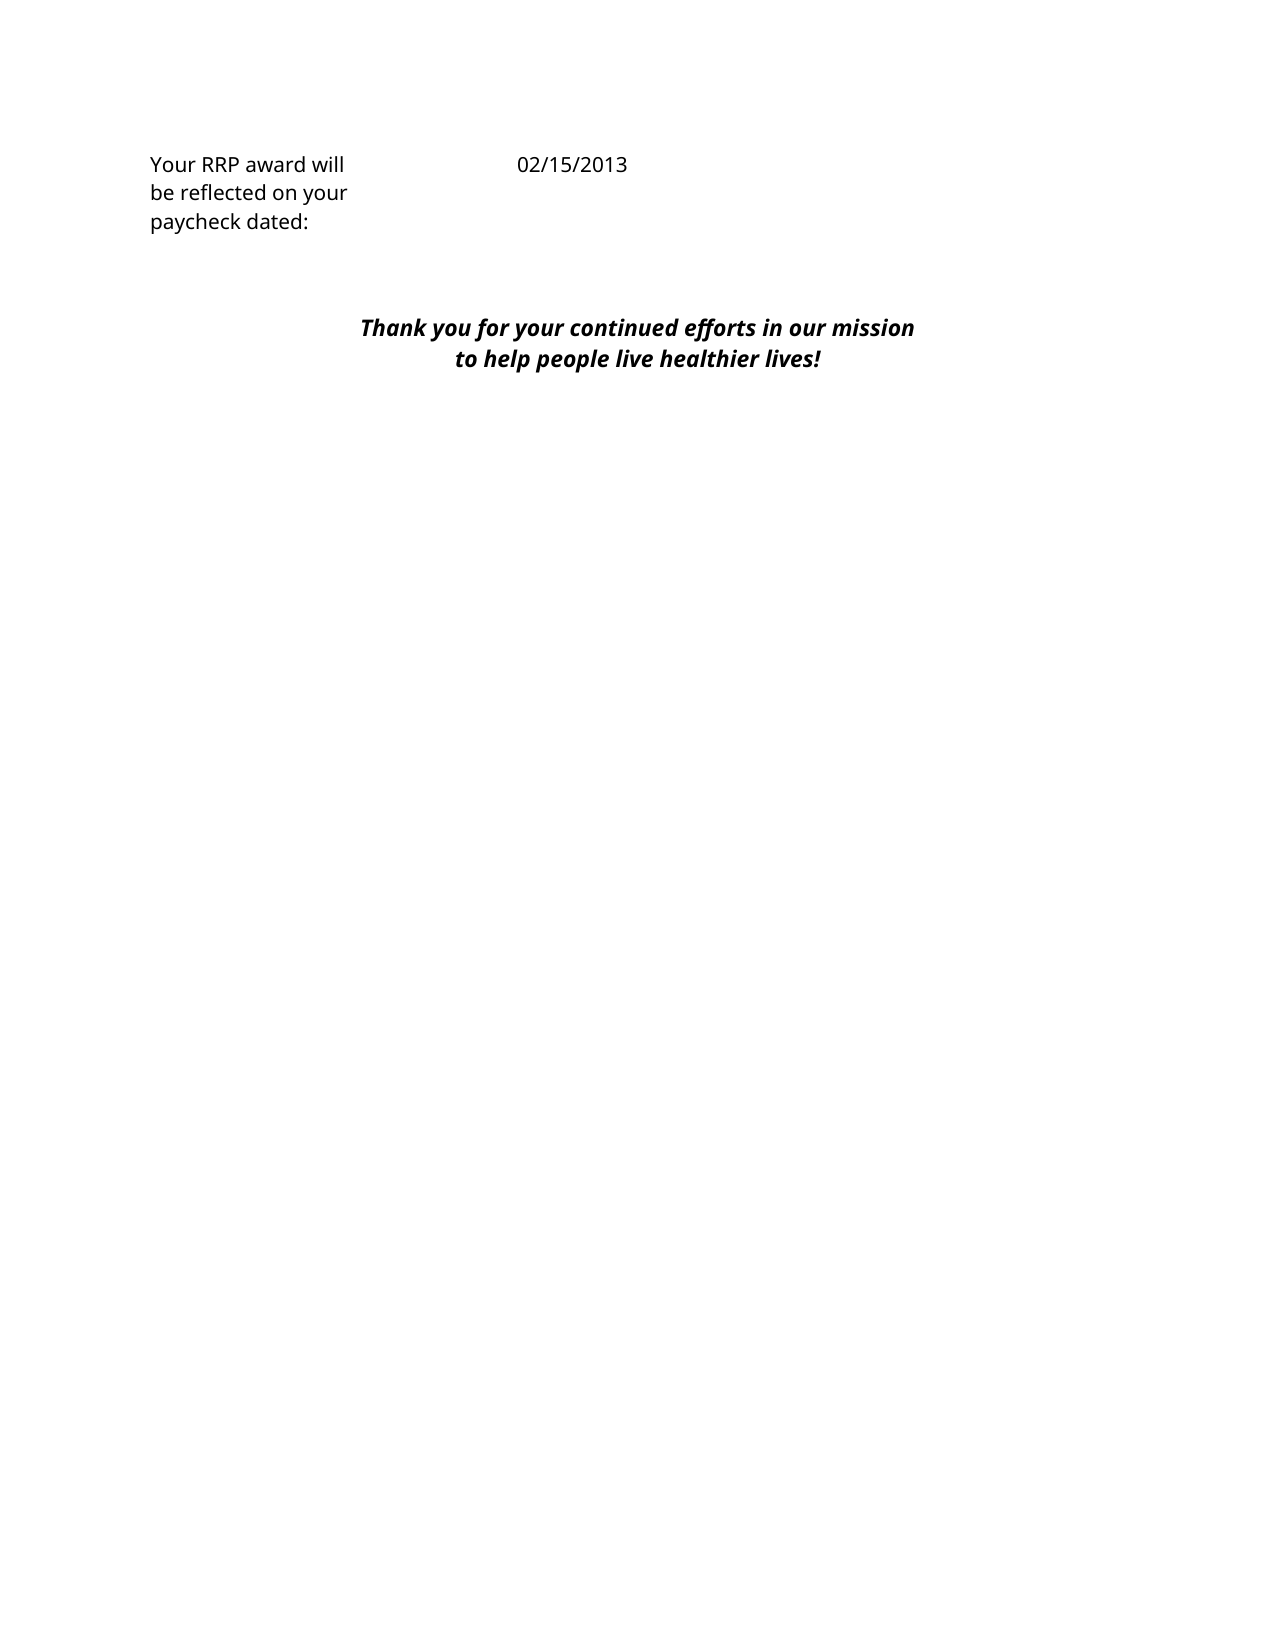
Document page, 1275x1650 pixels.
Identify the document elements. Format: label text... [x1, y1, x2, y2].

text to help people live healthier lives! [150, 343, 1125, 374]
table_cell Your RRP award will be reflected on your paycheck dated: [139, 150, 364, 235]
table_cell 02/15/2013 [364, 150, 639, 235]
text Thank you for your continued efforts in our mission [150, 312, 1125, 343]
